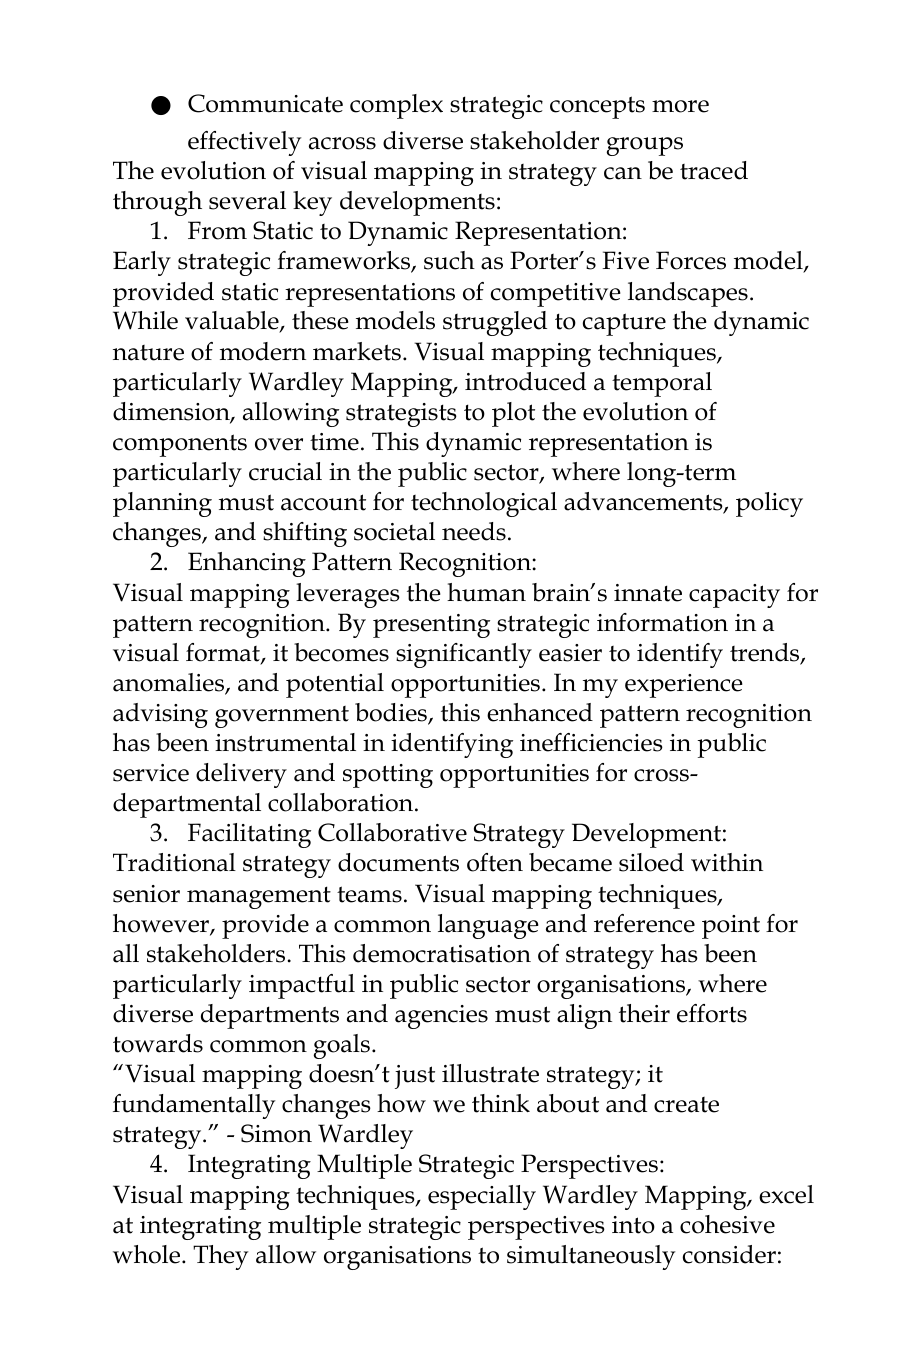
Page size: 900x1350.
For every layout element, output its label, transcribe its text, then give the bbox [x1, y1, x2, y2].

list From Static to Dynamic Representation: [150, 217, 825, 247]
text “Visual mapping doesn’t just illustrate strategy; it fundamentally changes how we think about and create strategy.” - Simon Wardley [112, 1059, 825, 1150]
text The evolution of visual mapping in strategy can be traced through several key developments: [112, 156, 825, 217]
list Enhancing Pattern Recognition: [150, 548, 825, 578]
text Early strategic frameworks, such as Porter’s Five Forces model, provided static representations of competitive landscapes. While valuable, these models struggled to capture the dynamic nature of modern markets. Visual mapping techniques, particularly Wardley Mapping, introduced a temporal dimension, allowing strategists to plot the evolution of components over time. This dynamic representation is particularly crucial in the public sector, where long-term planning must account for technological advancements, policy changes, and shifting societal needs. [112, 247, 825, 548]
text Visual mapping leverages the human brain’s innate capacity for pattern recognition. By presenting strategic information in a visual format, it becomes significantly easier to identify trends, anomalies, and potential opportunities. In my experience advising government bodies, this enhanced pattern recognition has been instrumental in identifying inefficiencies in public service delivery and spotting opportunities for cross-departmental collaboration. [112, 578, 825, 819]
text Visual mapping techniques, especially Wardley Mapping, excel at integrating multiple strategic perspectives into a cohesive whole. They allow organisations to simultaneously consider: [112, 1180, 825, 1270]
list Integrating Multiple Strategic Perspectives: [150, 1150, 825, 1180]
list Facilitating Collaborative Strategy Development: [150, 819, 825, 849]
text Traditional strategy documents often became siloed within senior management teams. Visual mapping techniques, however, provide a common language and reference point for all stakeholders. This democratisation of strategy has been particularly impactful in public sector organisations, where diverse departments and agencies must align their efforts towards common goals. [112, 849, 825, 1059]
list Communicate complex strategic concepts more effectively across diverse stakeholder groups [150, 75, 825, 156]
